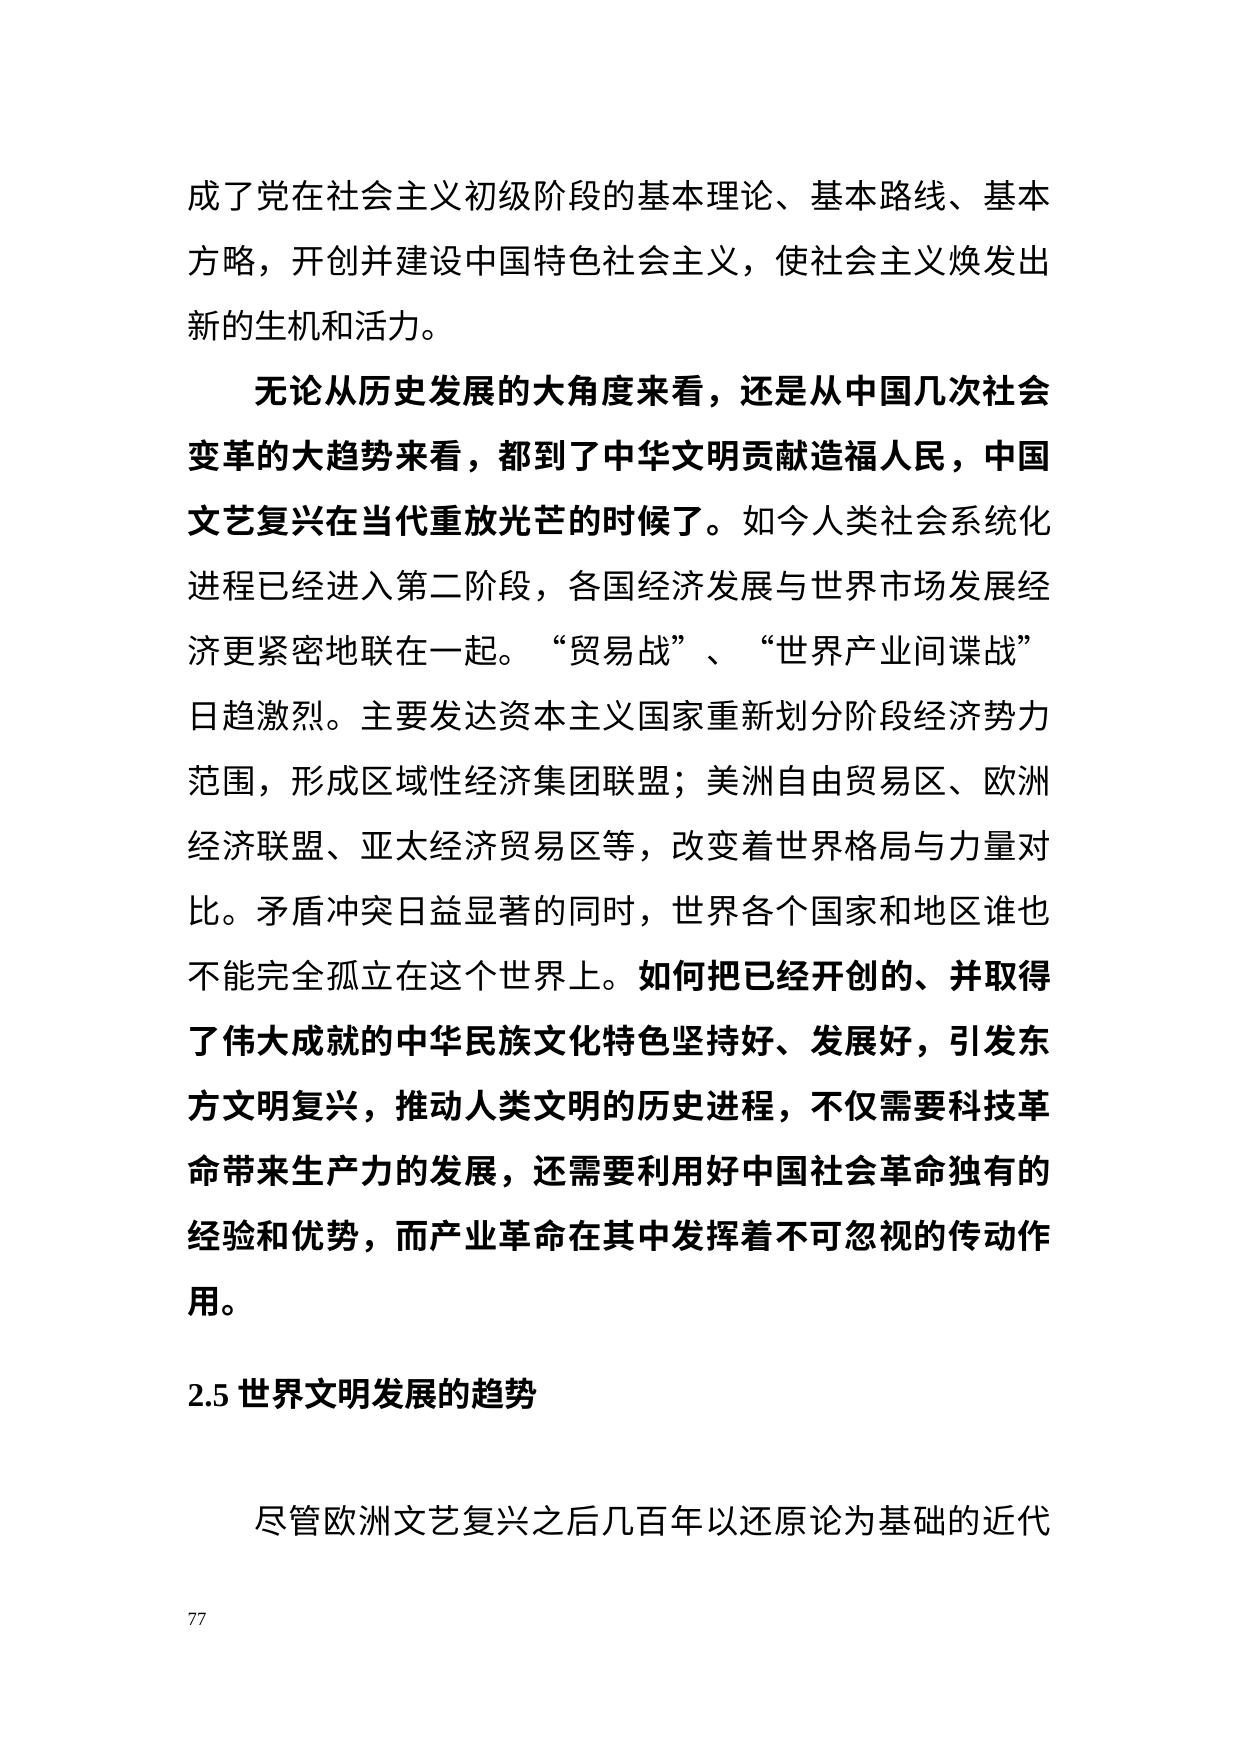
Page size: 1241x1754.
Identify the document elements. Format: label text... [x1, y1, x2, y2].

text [187, 1486, 1053, 1551]
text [187, 162, 1053, 357]
text 无论从历史发展的大角度来看，还是从中国几次社会变革的大趋势来看，都到了中华文明贡献造福人民，中国文艺复兴在当代重放光芒的时候了。如今人类社会系统化进程已经进入第二阶段，各国经济发展与世界市场发展经济更紧密地联在一起。“贸易战”、“世界产业间谍战”日趋激烈。主要发达资本主义国家重新划分阶段经济势力范围，形成区域性经济集团联盟；美洲自由贸易区、欧洲经济联盟、亚太经济贸易区等，改变着世界格局与力量对比。矛盾冲突日益显著的同时，世界各个国家和地区谁也不能完全孤立在这个世界上。如何把已经开创的、并取得了伟大成就的中华民族文化特色坚持好、发展好，引发东方文明复兴，推动人类文明的历史进程，不仅需要科技革命带来生产力的发展，还需要利用好中国社会革命独有的经验和优势，而产业革命在其中发挥着不可忽视的传动作用。 [187, 357, 1053, 1332]
subtitle 2.5 世界文明发展的趋势 [187, 1359, 1053, 1424]
